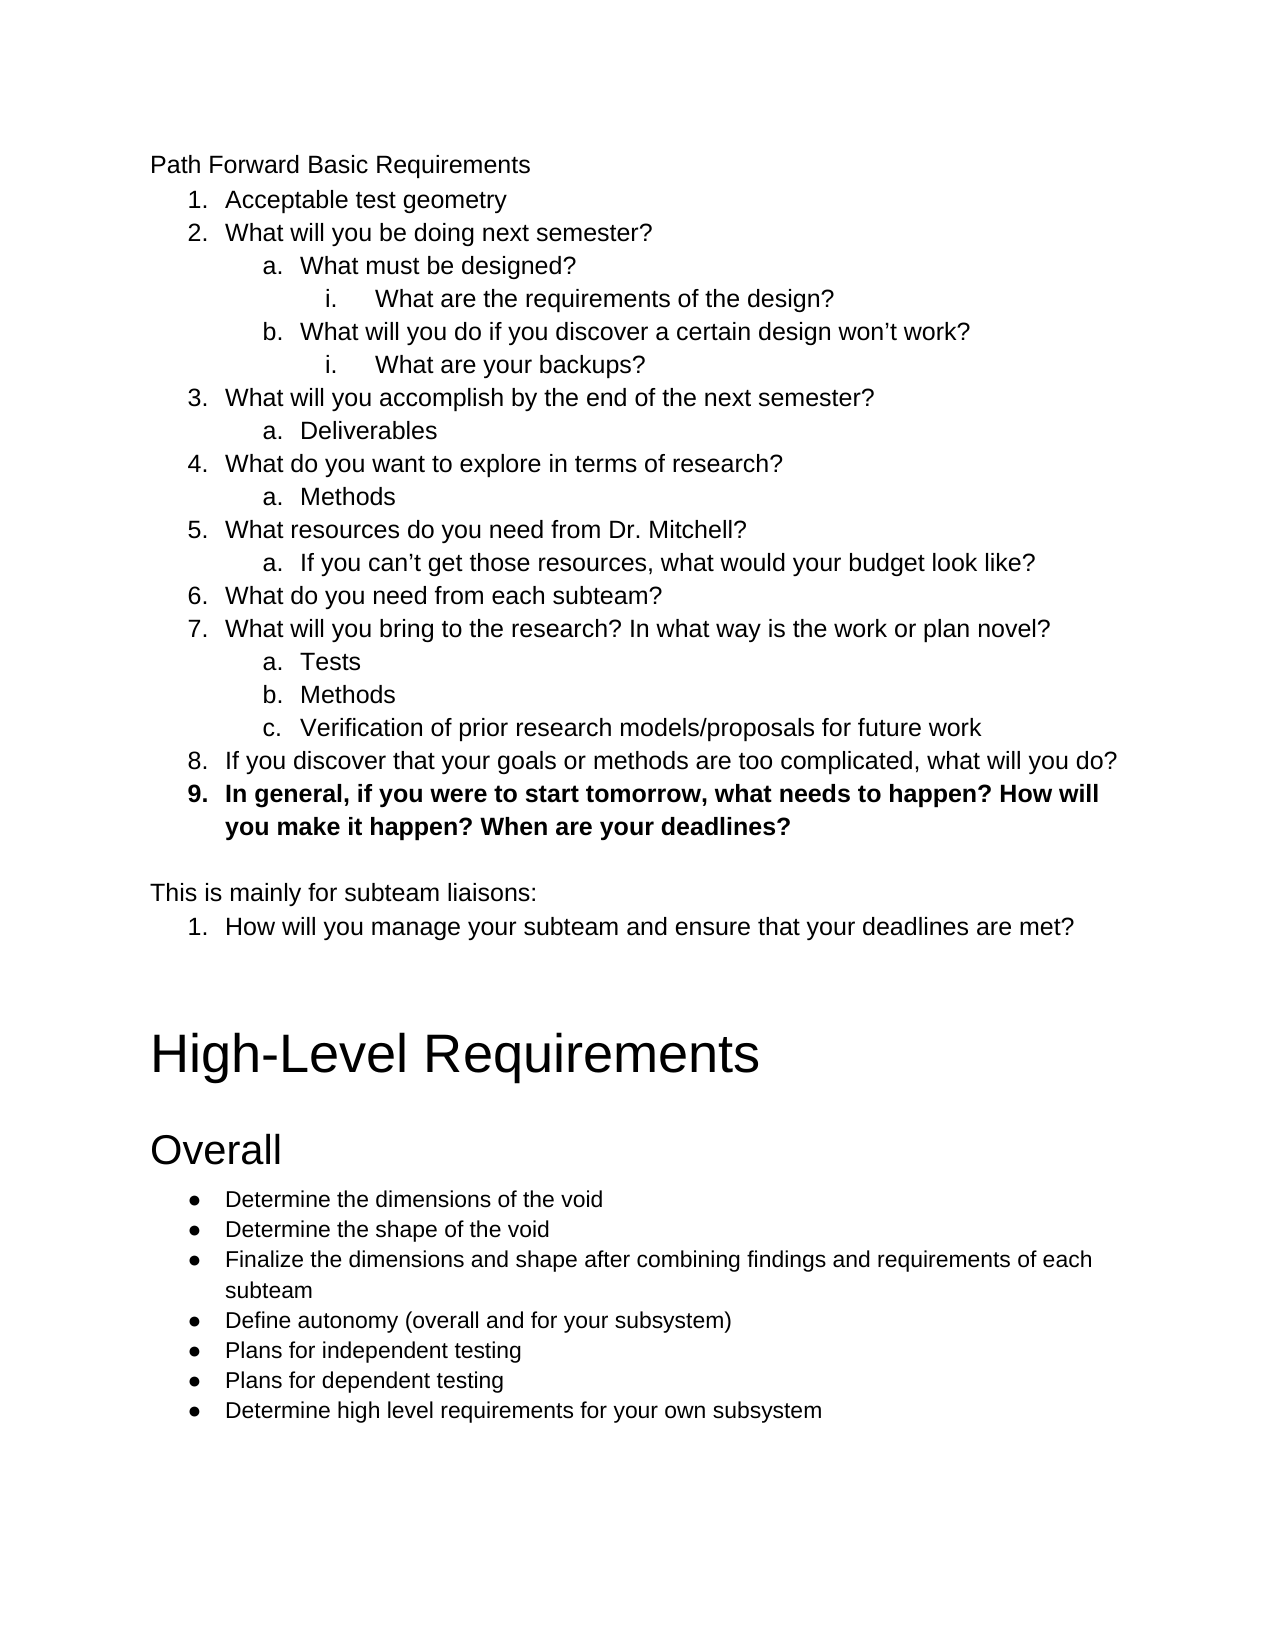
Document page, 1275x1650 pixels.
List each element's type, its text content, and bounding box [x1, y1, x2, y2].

list Methods [262, 680, 1125, 709]
subtitle Overall [150, 1126, 1125, 1173]
list Determine high level requirements for your own subsystem [187, 1397, 1125, 1424]
list What are the requirements of the design? [337, 284, 1125, 313]
list Tests [262, 647, 1125, 676]
list Acceptable test geometry [187, 185, 1125, 214]
list Finalize the dimensions and shape after combining findings and requirements of each subteam [187, 1246, 1125, 1303]
list If you can’t get those resources, what would your budget look like? [262, 548, 1125, 577]
list Methods [262, 482, 1125, 511]
list Deliverables [262, 416, 1125, 445]
list What will you do if you discover a certain design won’t work? [262, 317, 1125, 346]
list Determine the shape of the void [187, 1216, 1125, 1242]
text This is mainly for subteam liaisons: [150, 878, 1125, 907]
list What do you need from each subteam? [187, 581, 1125, 610]
title High-Level Requirements [150, 1022, 1125, 1084]
list What do you want to explore in terms of research? [187, 449, 1125, 478]
list Plans for dependent testing [187, 1367, 1125, 1393]
list How will you manage your subteam and ensure that your deadlines are met? [187, 911, 1125, 940]
list In general, if you were to start tomorrow, what needs to happen? How will you make it happen? When are your deadlines? [187, 779, 1125, 841]
list Plans for independent testing [187, 1337, 1125, 1363]
list Determine the dimensions of the void [187, 1186, 1125, 1212]
list What will you bring to the research? In what way is the work or plan novel? [187, 614, 1125, 643]
list What must be designed? [262, 251, 1125, 280]
list What are your backups? [337, 350, 1125, 379]
list Verification of prior research models/proposals for future work [262, 713, 1125, 742]
title Path Forward Basic Requirements [150, 150, 1125, 179]
list Define autonomy (overall and for your subsystem) [187, 1307, 1125, 1333]
list What resources do you need from Dr. Mitchell? [187, 515, 1125, 544]
list What will you be doing next semester? [187, 218, 1125, 247]
list If you discover that your goals or methods are too complicated, what will you do? [187, 746, 1125, 775]
list What will you accomplish by the end of the next semester? [187, 383, 1125, 412]
